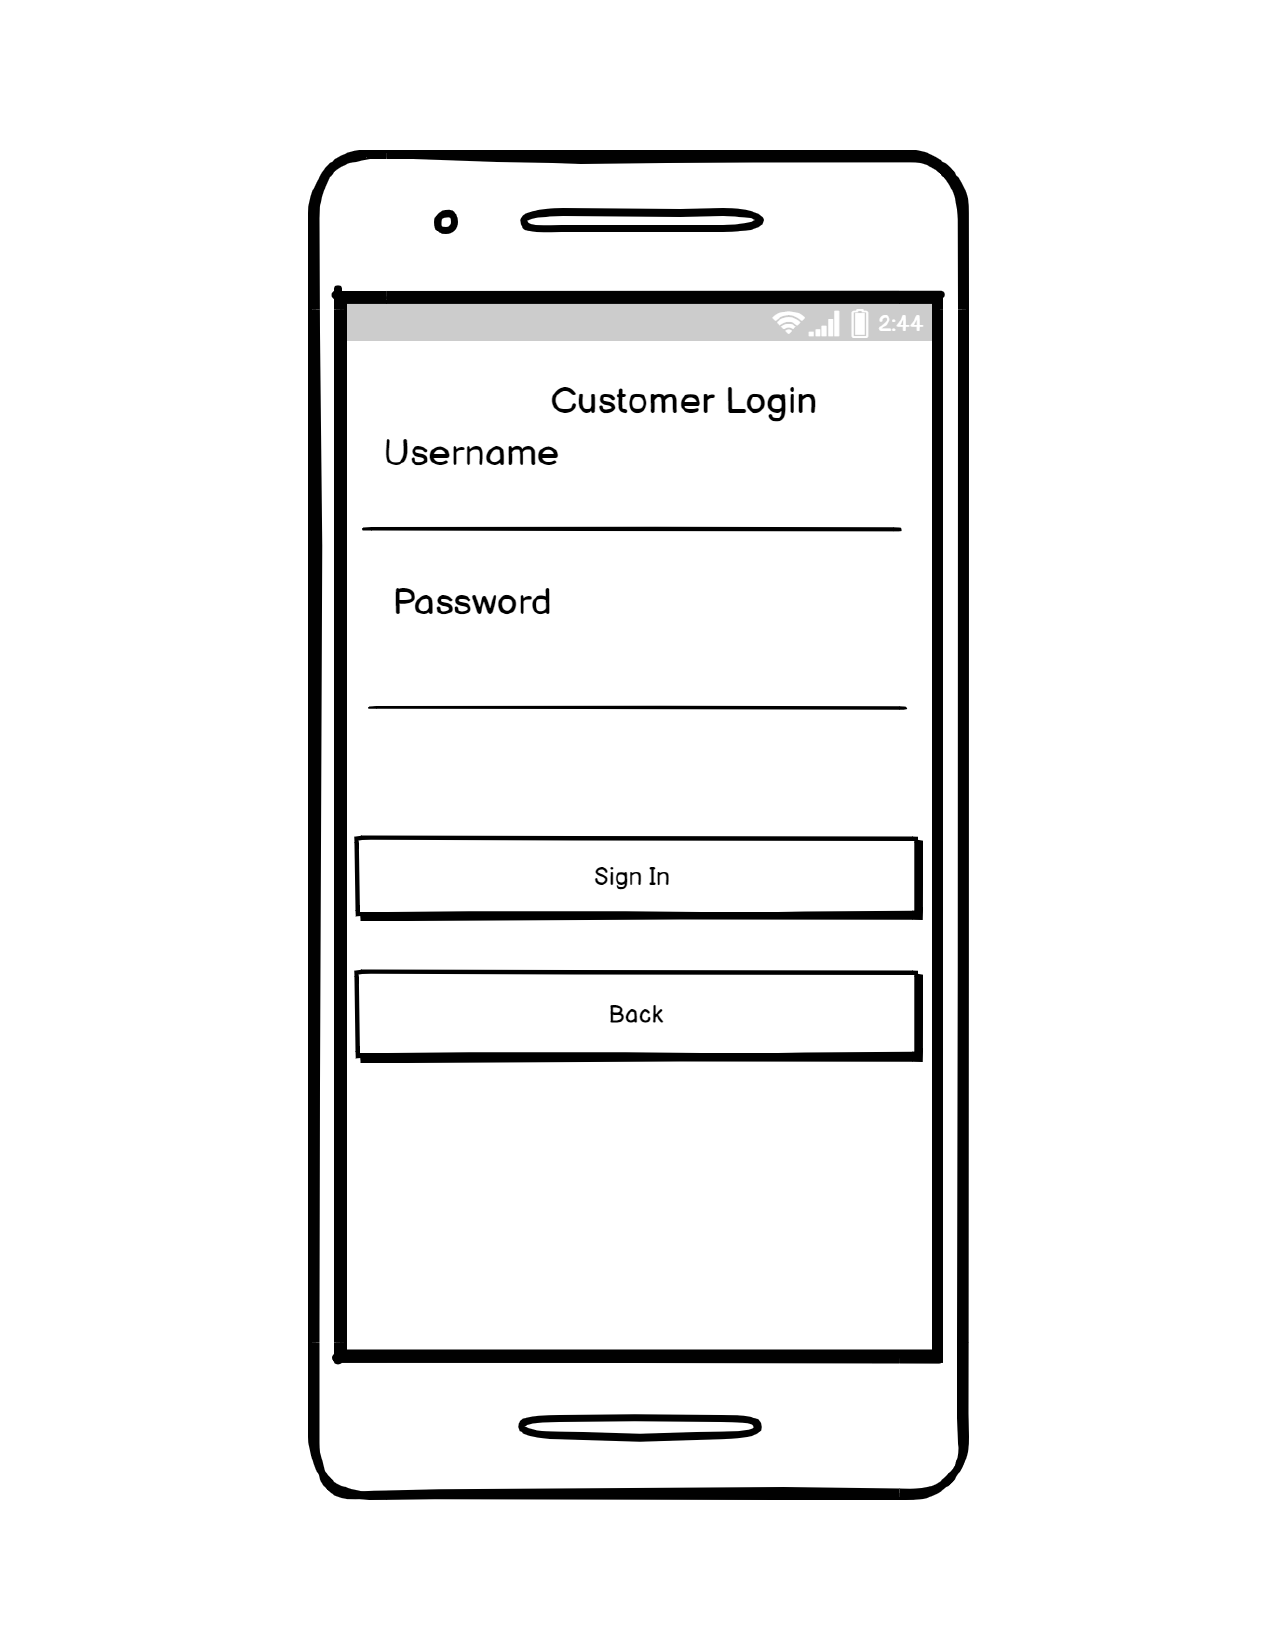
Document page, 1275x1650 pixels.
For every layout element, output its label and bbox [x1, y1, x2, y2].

picture [306, 150, 969, 1500]
